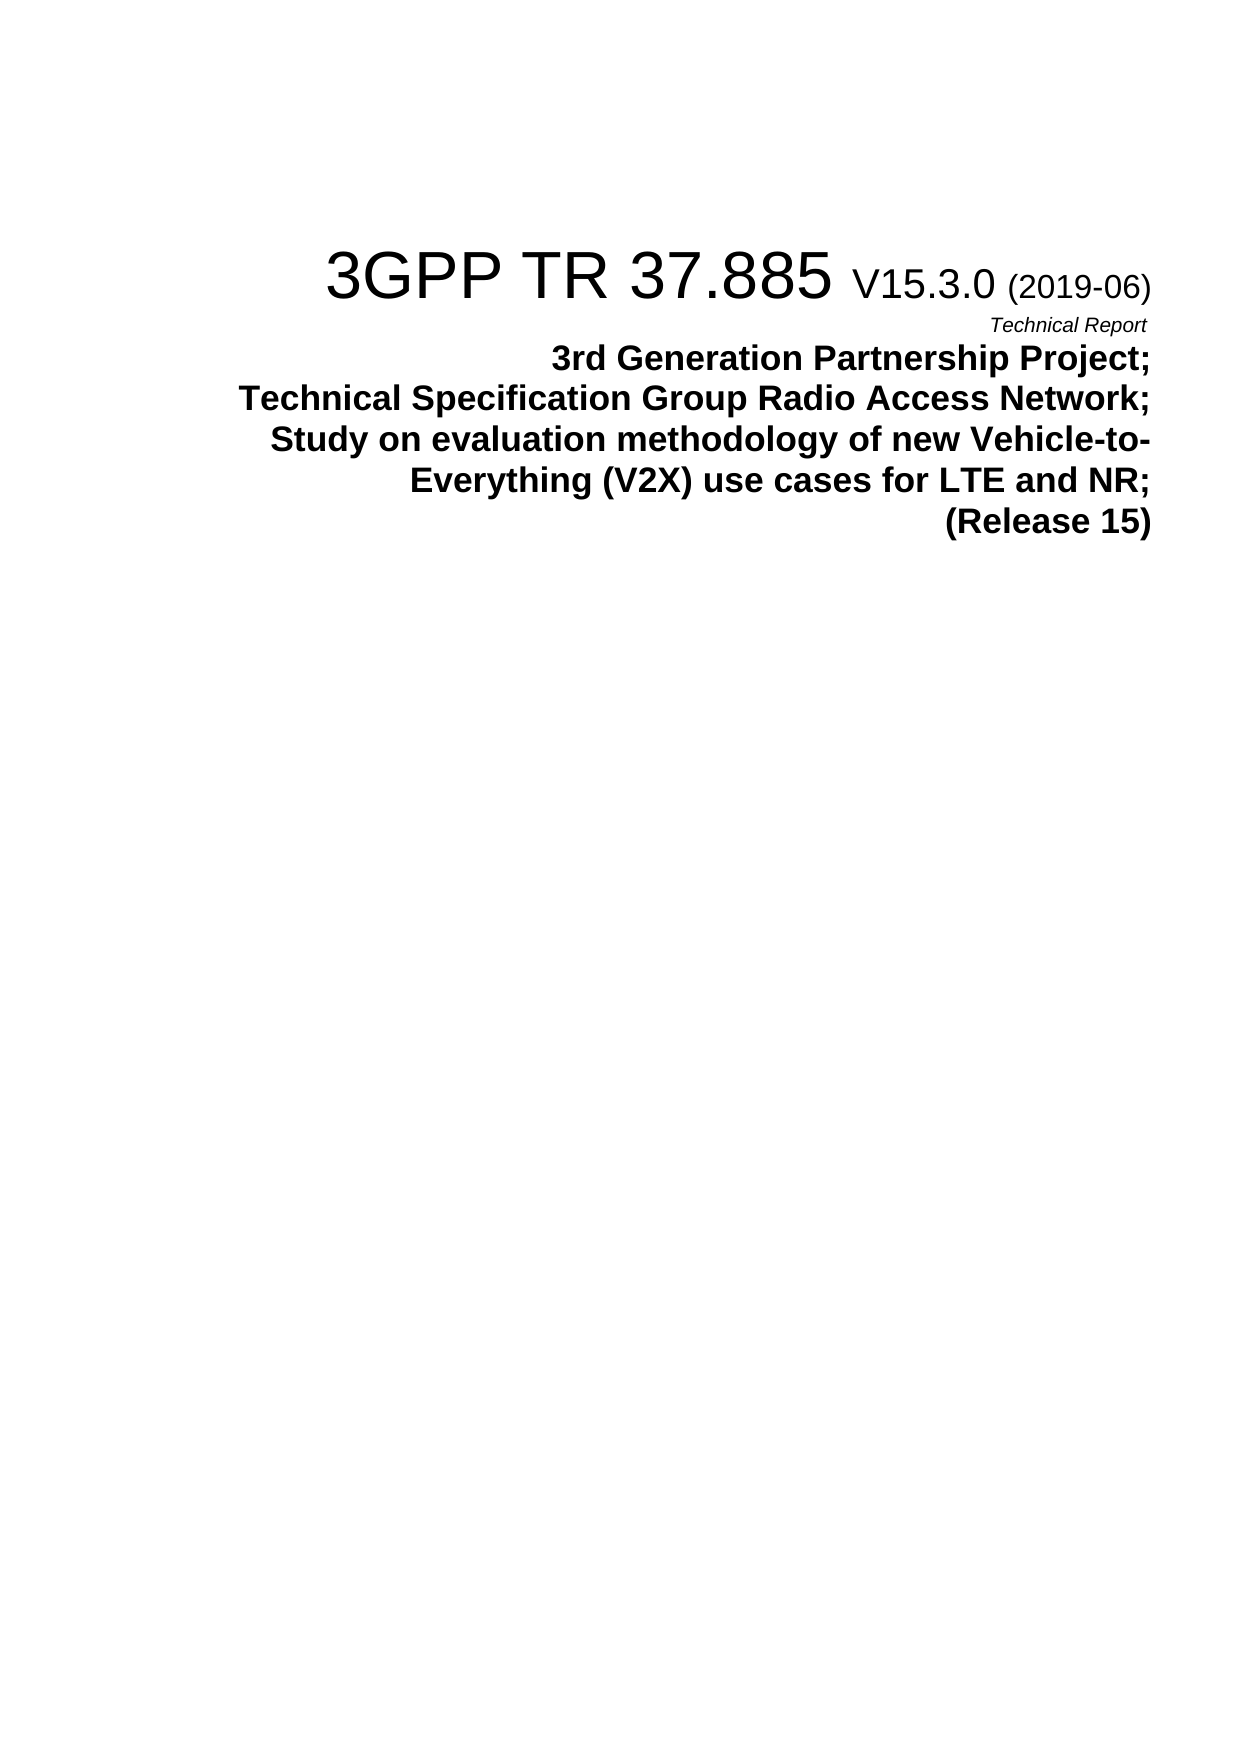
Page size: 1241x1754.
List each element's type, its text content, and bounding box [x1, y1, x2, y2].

text 3rd Generation Partnership Project; [89, 337, 1152, 378]
text 3GPP TR 37.885 V15.3.0 (2019-06) [89, 236, 1152, 313]
text (Release 15) [89, 500, 1152, 541]
text Technical Report [89, 313, 1149, 337]
text Technical Specification Group Radio Access Network; [89, 378, 1152, 418]
text Study on evaluation methodology of new Vehicle-to-Everything (V2X) use cases for LTE and NR; [89, 418, 1152, 500]
